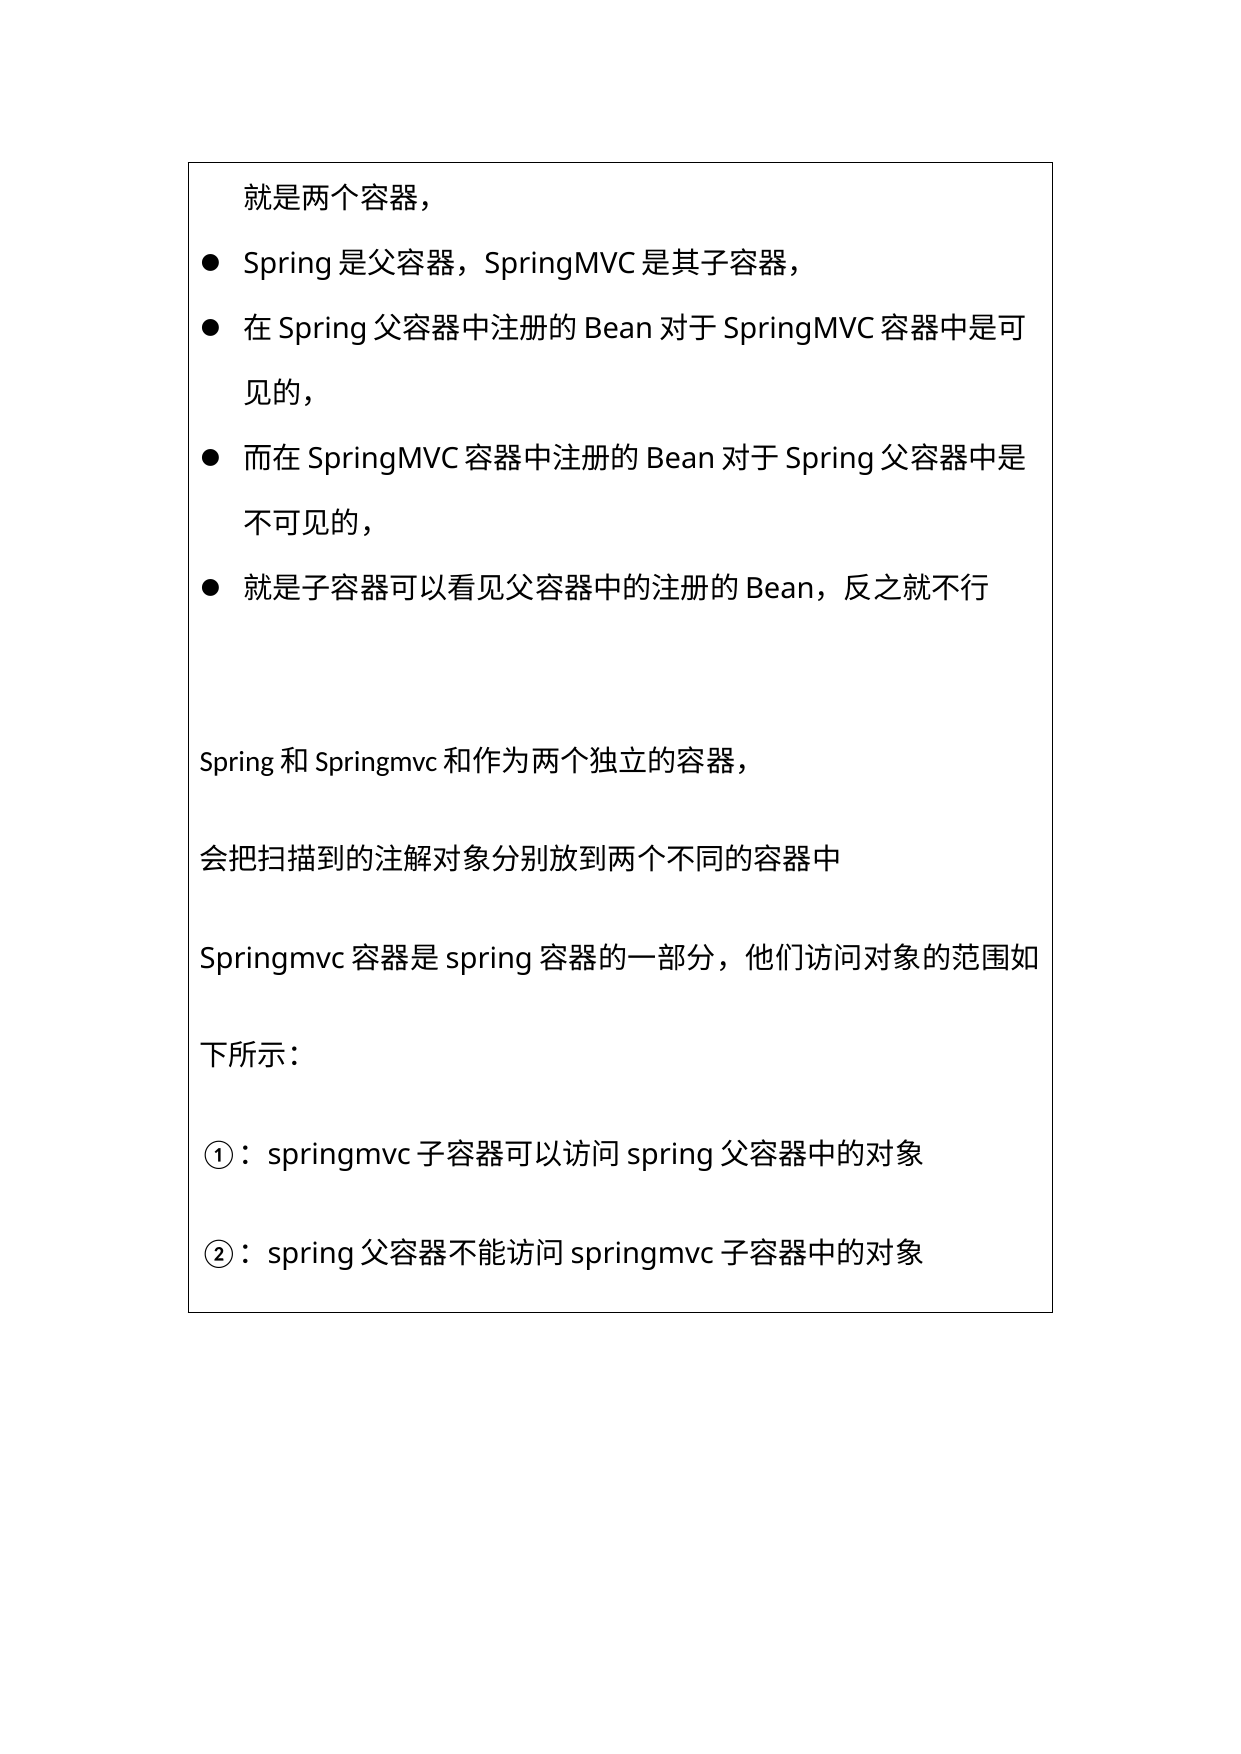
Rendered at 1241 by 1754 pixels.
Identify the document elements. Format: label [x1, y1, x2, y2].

table_header [189, 163, 1052, 1312]
